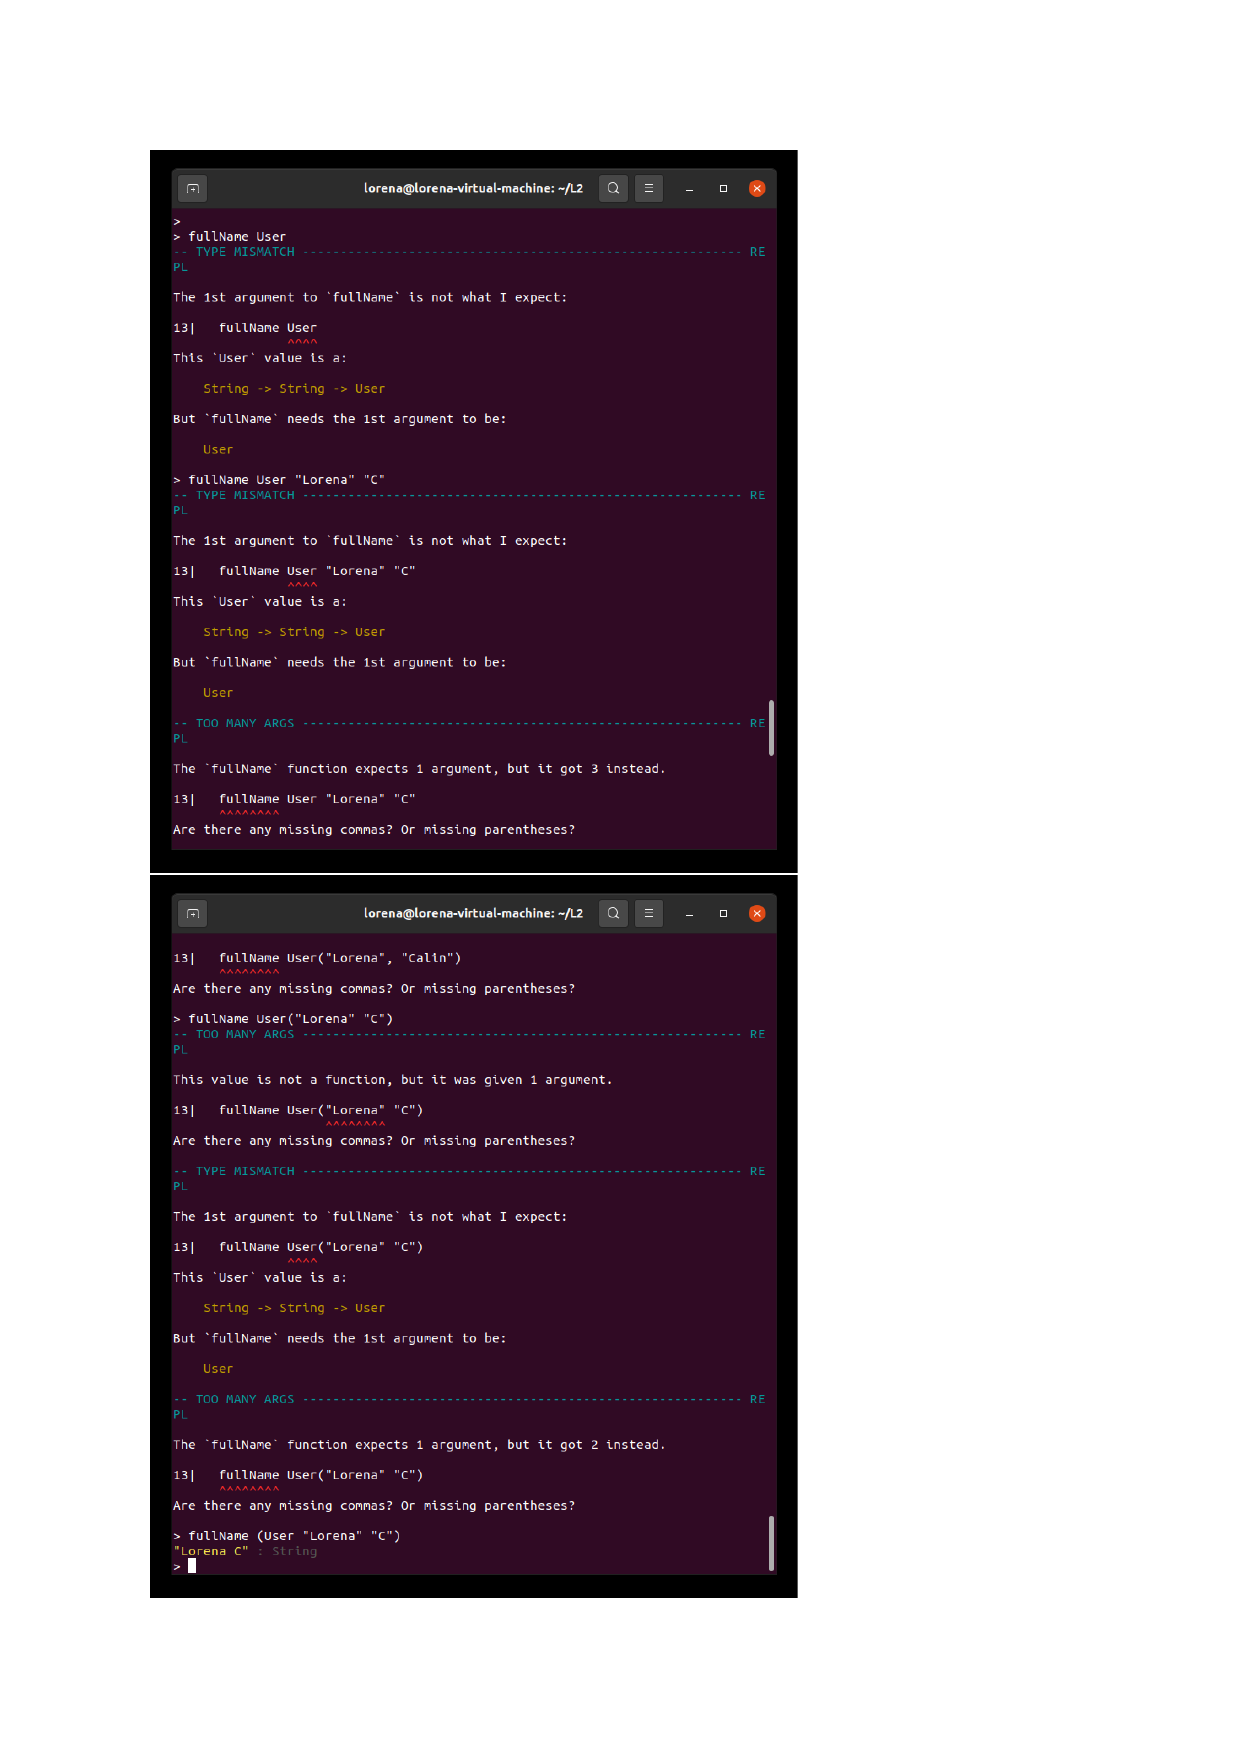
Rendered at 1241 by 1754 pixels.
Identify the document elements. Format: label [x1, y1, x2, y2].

picture [150, 875, 798, 1598]
picture [150, 150, 798, 873]
